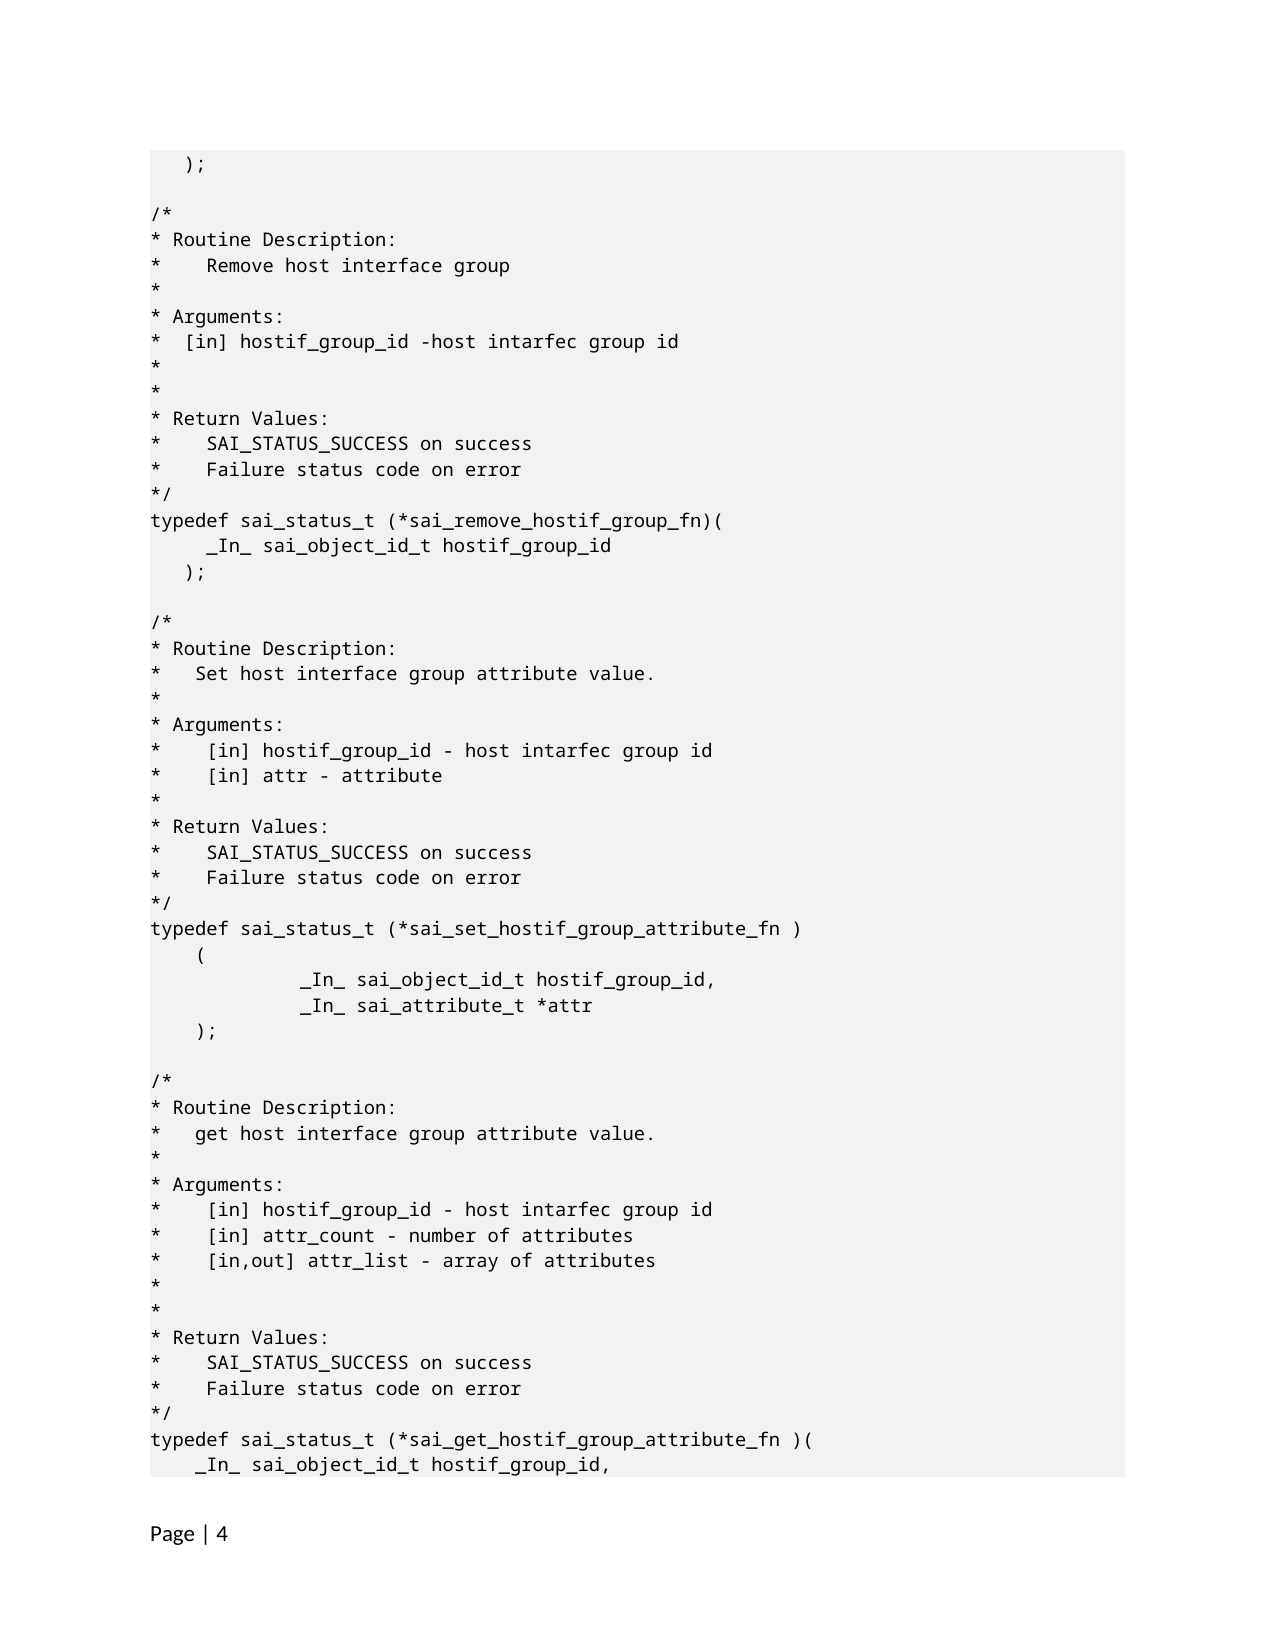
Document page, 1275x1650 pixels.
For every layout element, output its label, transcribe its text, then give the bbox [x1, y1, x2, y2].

text typedef sai_status_t (*sai_get_hostif_group_attribute_fn )( [150, 1426, 1125, 1452]
text */ [150, 1401, 1125, 1426]
text * [in] hostif_group_id - host intarfec group id [150, 1196, 1125, 1222]
text /* [150, 201, 1125, 227]
text _In_ sai_object_id_t hostif_group_id [150, 533, 1125, 558]
text _In_ sai_attribute_t *attr [150, 992, 1125, 1018]
text * Return Values: [150, 813, 1125, 839]
text _In_ sai_object_id_t hostif_group_id, [150, 1452, 1125, 1477]
text * Remove host interface group [150, 252, 1125, 278]
text _In_ sai_object_id_t hostif_group_id, [150, 967, 1125, 992]
text * [150, 1145, 1125, 1171]
text * Routine Description: [150, 635, 1125, 660]
text * [150, 354, 1125, 380]
text * SAI_STATUS_SUCCESS on success [150, 839, 1125, 864]
text * [in] attr_count - number of attributes [150, 1222, 1125, 1247]
text ); [150, 1018, 1125, 1043]
text * [150, 278, 1125, 303]
text * Routine Description: [150, 1094, 1125, 1120]
text * [150, 788, 1125, 813]
text * Arguments: [150, 303, 1125, 329]
text * Arguments: [150, 1171, 1125, 1196]
text */ [150, 890, 1125, 916]
text * Failure status code on error [150, 1375, 1125, 1401]
text ); [150, 558, 1125, 584]
text * Failure status code on error [150, 456, 1125, 482]
text * SAI_STATUS_SUCCESS on success [150, 1349, 1125, 1375]
text ( [150, 941, 1125, 967]
text * SAI_STATUS_SUCCESS on success [150, 431, 1125, 456]
text */ [150, 482, 1125, 507]
text * [in] attr - attribute [150, 762, 1125, 788]
text * Return Values: [150, 405, 1125, 431]
text typedef sai_status_t (*sai_set_hostif_group_attribute_fn ) [150, 916, 1125, 941]
text * [in,out] attr_list - array of attributes [150, 1247, 1125, 1273]
text * get host interface group attribute value. [150, 1120, 1125, 1145]
text * Arguments: [150, 711, 1125, 737]
text * [150, 1273, 1125, 1298]
text * Routine Description: [150, 227, 1125, 252]
text * Return Values: [150, 1324, 1125, 1349]
text typedef sai_status_t (*sai_remove_hostif_group_fn)( [150, 507, 1125, 533]
text * Set host interface group attribute value. [150, 660, 1125, 686]
text * [in] hostif_group_id - host intarfec group id [150, 737, 1125, 762]
text * [150, 1298, 1125, 1324]
text /* [150, 1069, 1125, 1094]
text /* [150, 609, 1125, 635]
text * Failure status code on error [150, 864, 1125, 890]
text * [in] hostif_group_id -host intarfec group id [150, 329, 1125, 354]
text ); [150, 150, 1125, 176]
text * [150, 686, 1125, 711]
text * [150, 380, 1125, 405]
